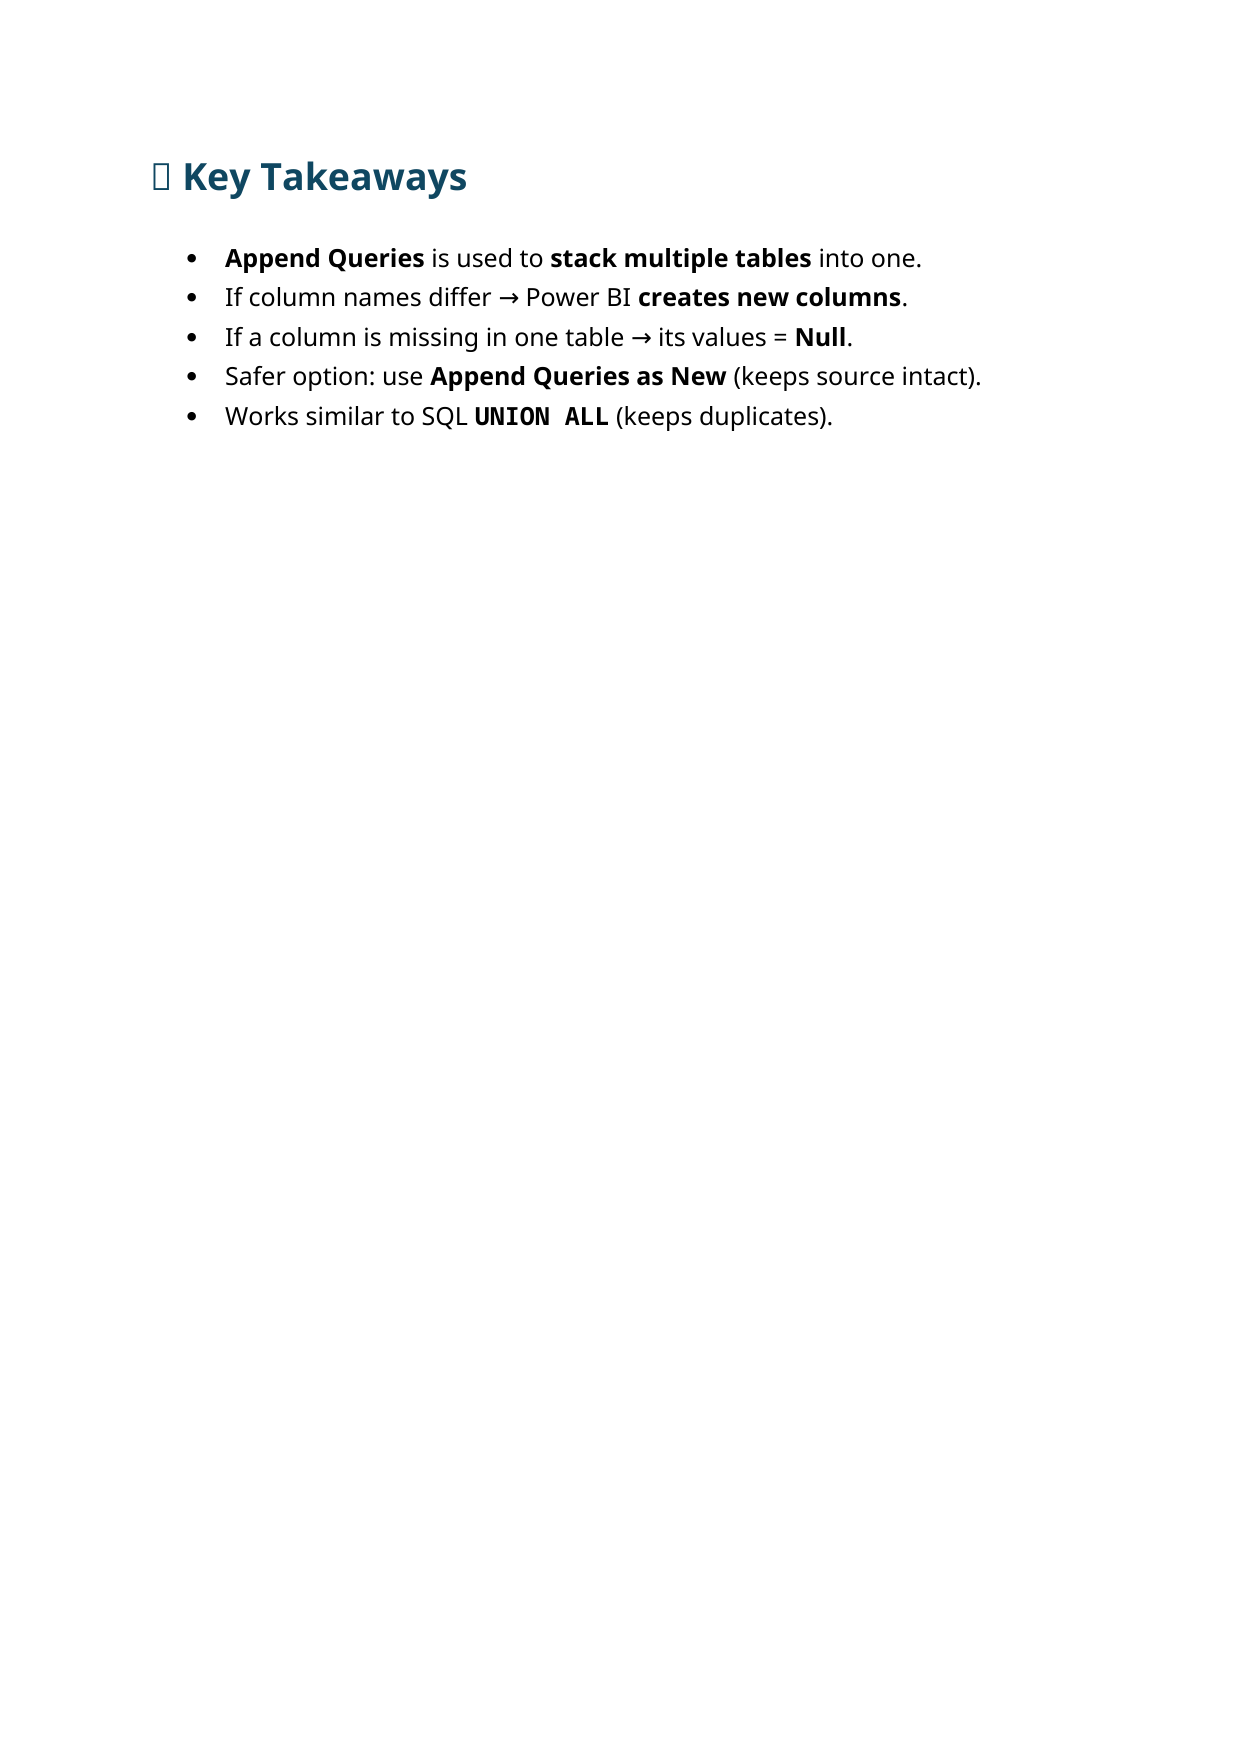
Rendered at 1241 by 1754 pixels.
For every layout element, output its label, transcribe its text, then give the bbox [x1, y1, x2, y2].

subtitle ✅ Key Takeaways [150, 150, 1090, 201]
list Safer option: use Append Queries as New (keeps source intact). [187, 359, 1090, 393]
list If a column is missing in one table → its values = Null. [187, 319, 1090, 353]
list If column names differ → Power BI creates new columns. [187, 280, 1090, 314]
list Works similar to SQL UNION ALL (keeps duplicates). [187, 398, 1090, 432]
list Append Queries is used to stack multiple tables into one. [187, 240, 1090, 274]
